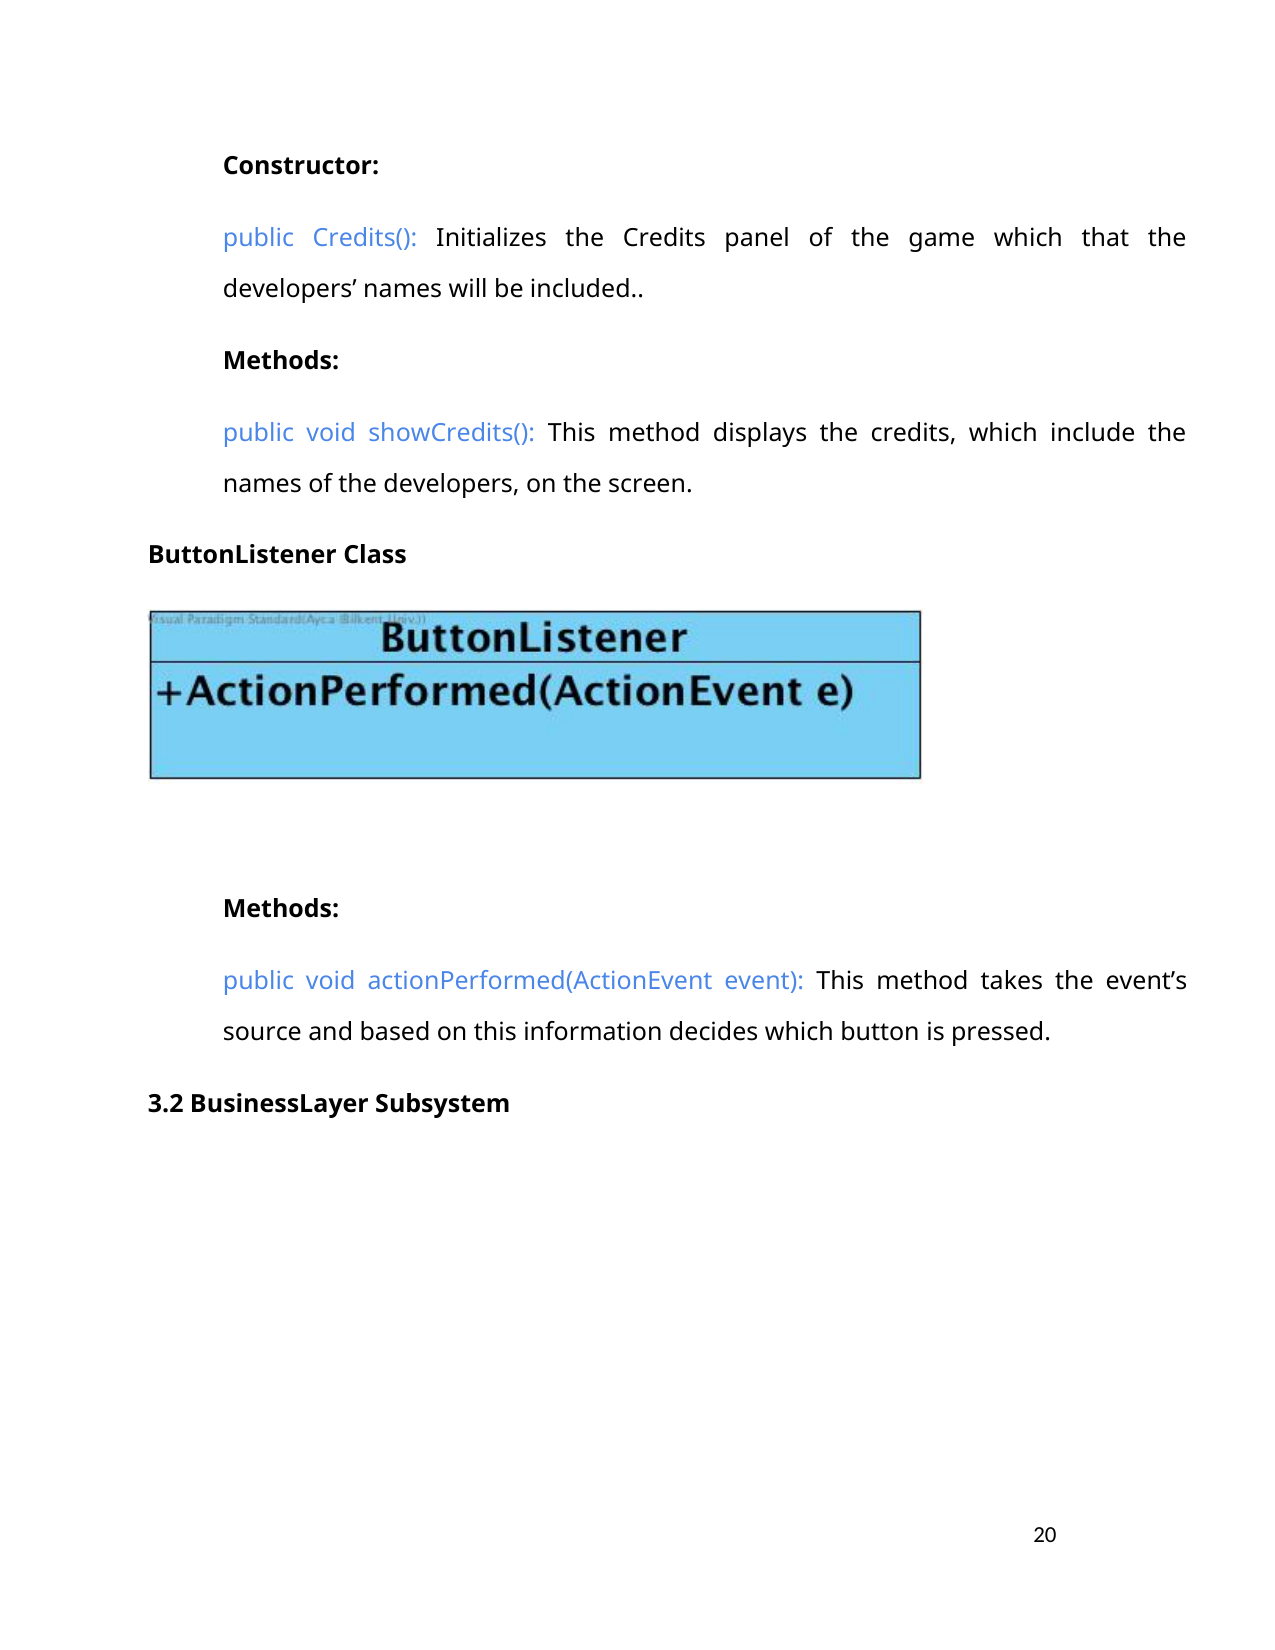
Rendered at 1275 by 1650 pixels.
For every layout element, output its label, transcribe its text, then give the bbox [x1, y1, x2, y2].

text public Credits(): Initializes the Credits panel of the game which that the developers’ names will be included.. [223, 219, 1187, 304]
picture [147, 609, 926, 784]
text 3.2 BusinessLayer Subsystem [148, 1086, 1187, 1119]
text Methods: [223, 342, 1187, 376]
text Methods: [223, 891, 1187, 925]
text Constructor: [223, 148, 1187, 182]
text public void showCredits(): This method displays the credits, which include the names of the developers, on the screen. [223, 414, 1187, 499]
text public void actionPerformed(ActionEvent event): This method takes the event’s source and based on this information decides which button is pressed. [223, 963, 1187, 1048]
text ButtonListener Class [148, 537, 1187, 571]
